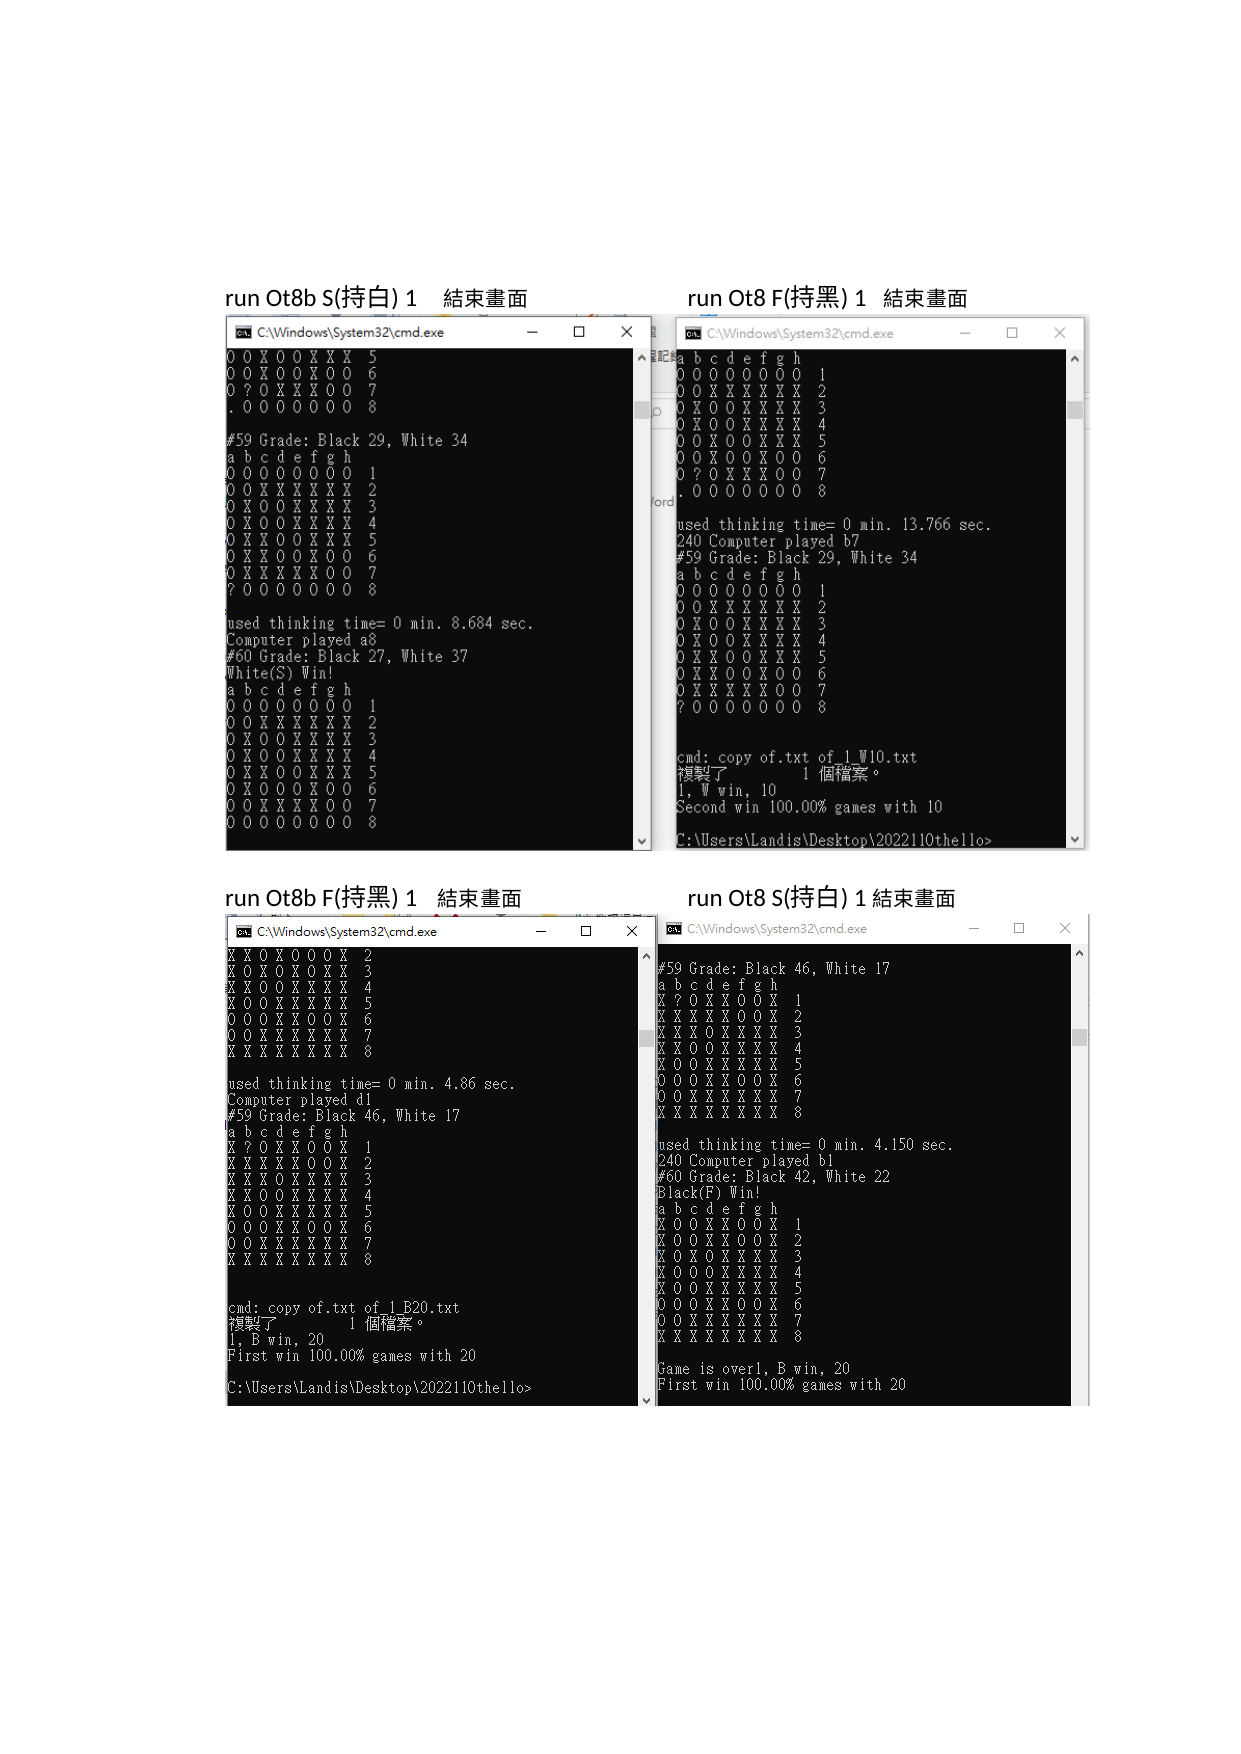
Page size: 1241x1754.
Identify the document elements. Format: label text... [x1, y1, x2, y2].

list run Ot8b S(持白) 1 結束畫面 run Ot8 F(持黑) 1 結束畫面 [225, 277, 1053, 314]
picture [225, 914, 1091, 1406]
list run Ot8b F(持黑) 1 結束畫面 run Ot8 S(持白) 1 結束畫面 [225, 877, 1053, 914]
picture [225, 314, 1091, 851]
